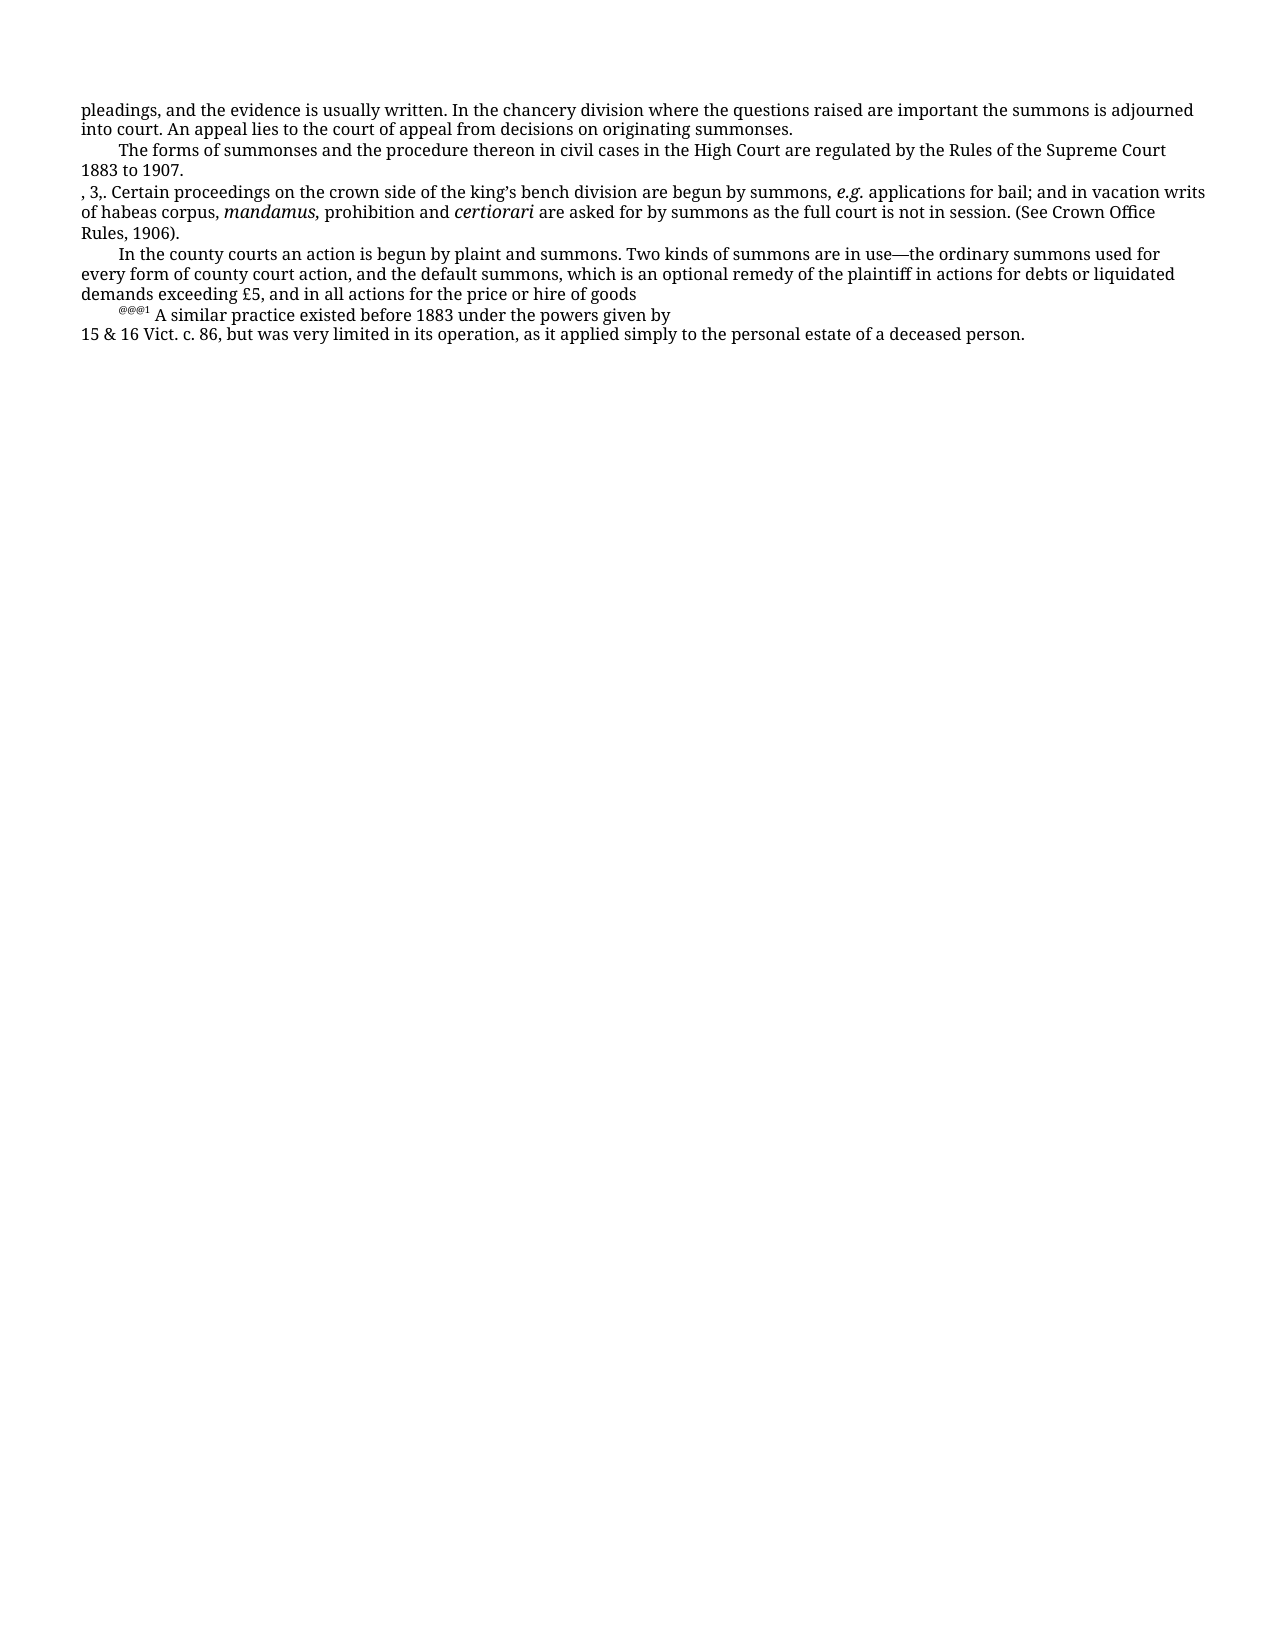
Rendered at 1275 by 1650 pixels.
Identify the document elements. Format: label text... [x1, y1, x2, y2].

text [81, 100, 1207, 141]
text , 3,. Certain proceedings on the crown side of the king’s bench division are begun by summons, e.g. applications for bail; and in vacation writs of habeas corpus, mandamus, prohibition and certiorari are asked for by summons as the full court is not in session. (See Crown Office Rules, 1906). [81, 181, 1207, 244]
text 15 & 16 Vict. c. 86, but was very limited in its operation, as it applied simply to the personal estate of a deceased person. [81, 325, 1207, 344]
text @@@1 A similar practice existed before 1883 under the powers given by [81, 305, 1207, 325]
text In the county courts an action is begun by plaint and summons. Two kinds of summons are in use—the ordinary summons used for every form of county court action, and the default summons, which is an optional remedy of the plaintiff in actions for debts or liquidated demands exceeding £5, and in all actions for the price or hire of goods [81, 244, 1207, 305]
text The forms of summonses and the procedure thereon in civil cases in the High Court are regulated by the Rules of the Supreme Court 1883 to 1907. [81, 141, 1207, 181]
